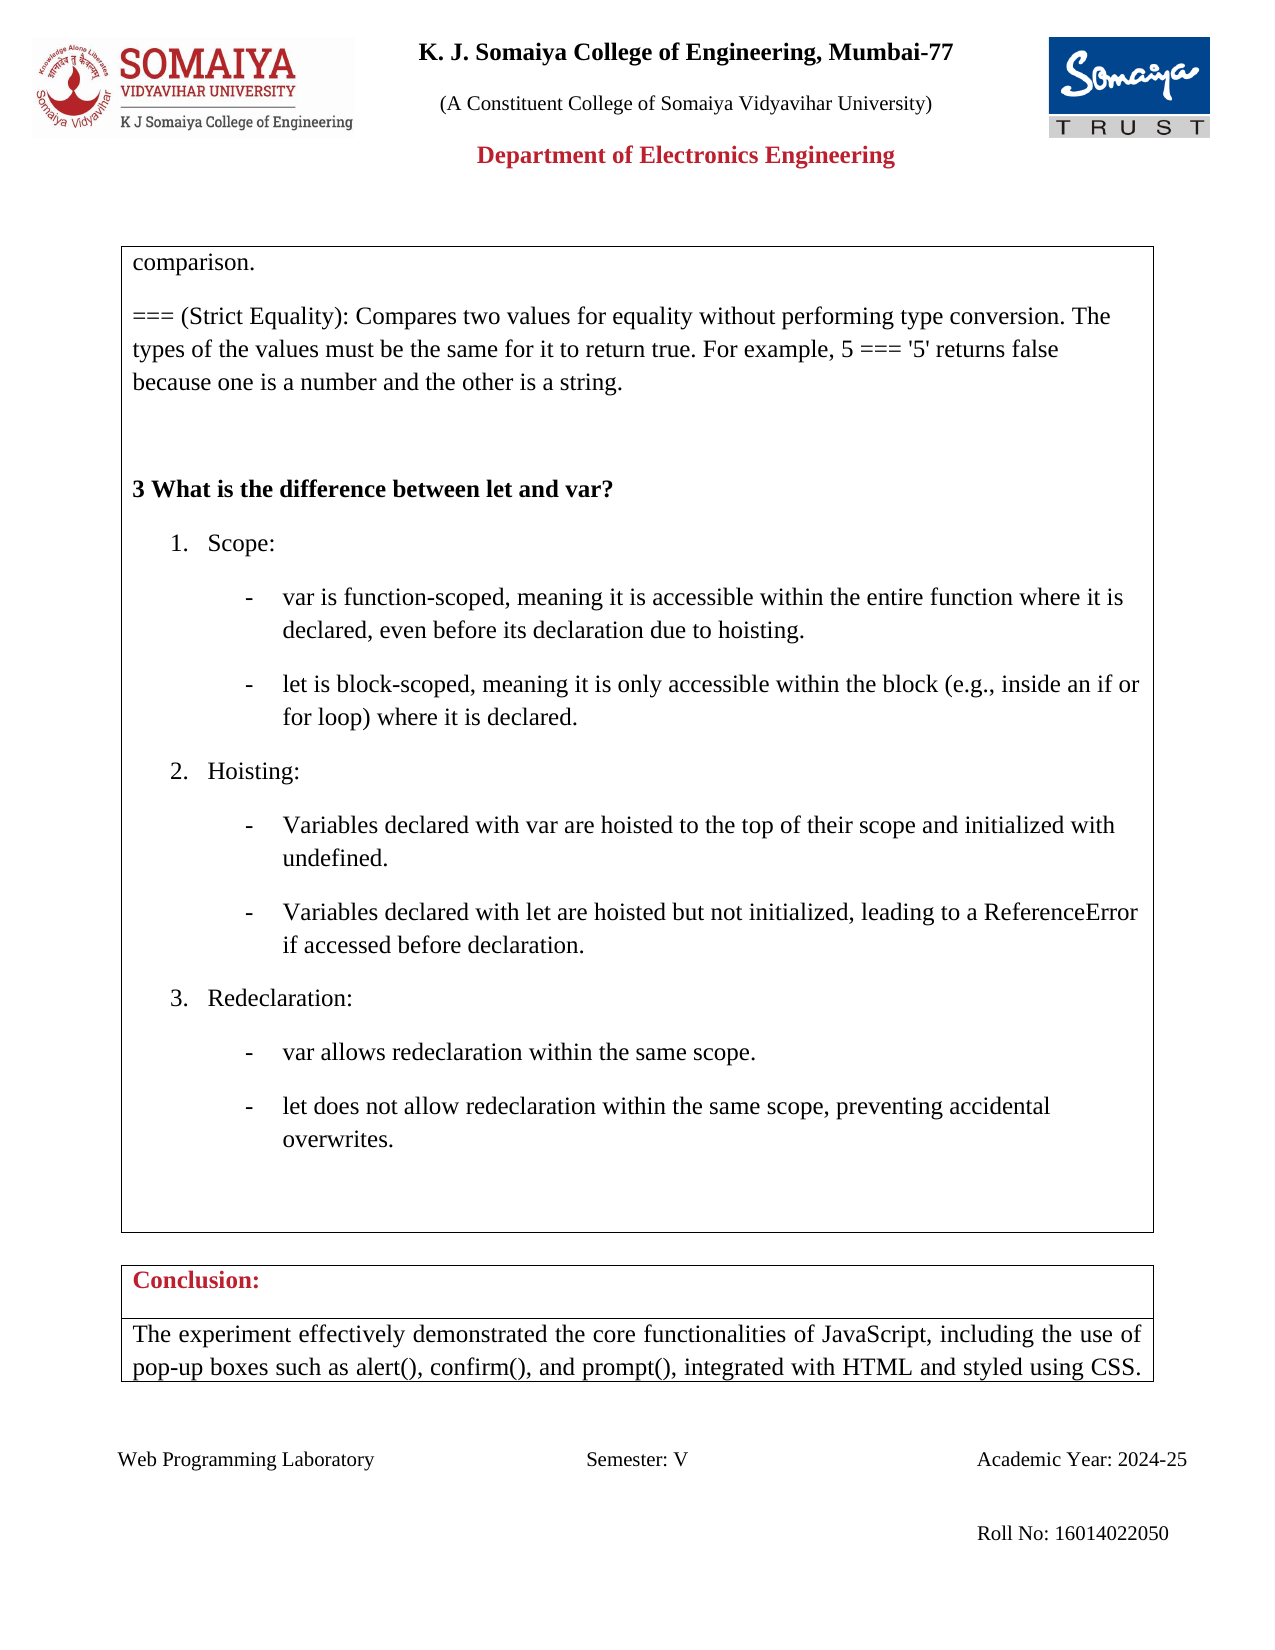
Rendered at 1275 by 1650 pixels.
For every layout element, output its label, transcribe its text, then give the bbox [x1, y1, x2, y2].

picture [1048, 37, 1210, 138]
table_header Conclusion: [122, 1266, 1153, 1318]
picture [31, 37, 356, 138]
